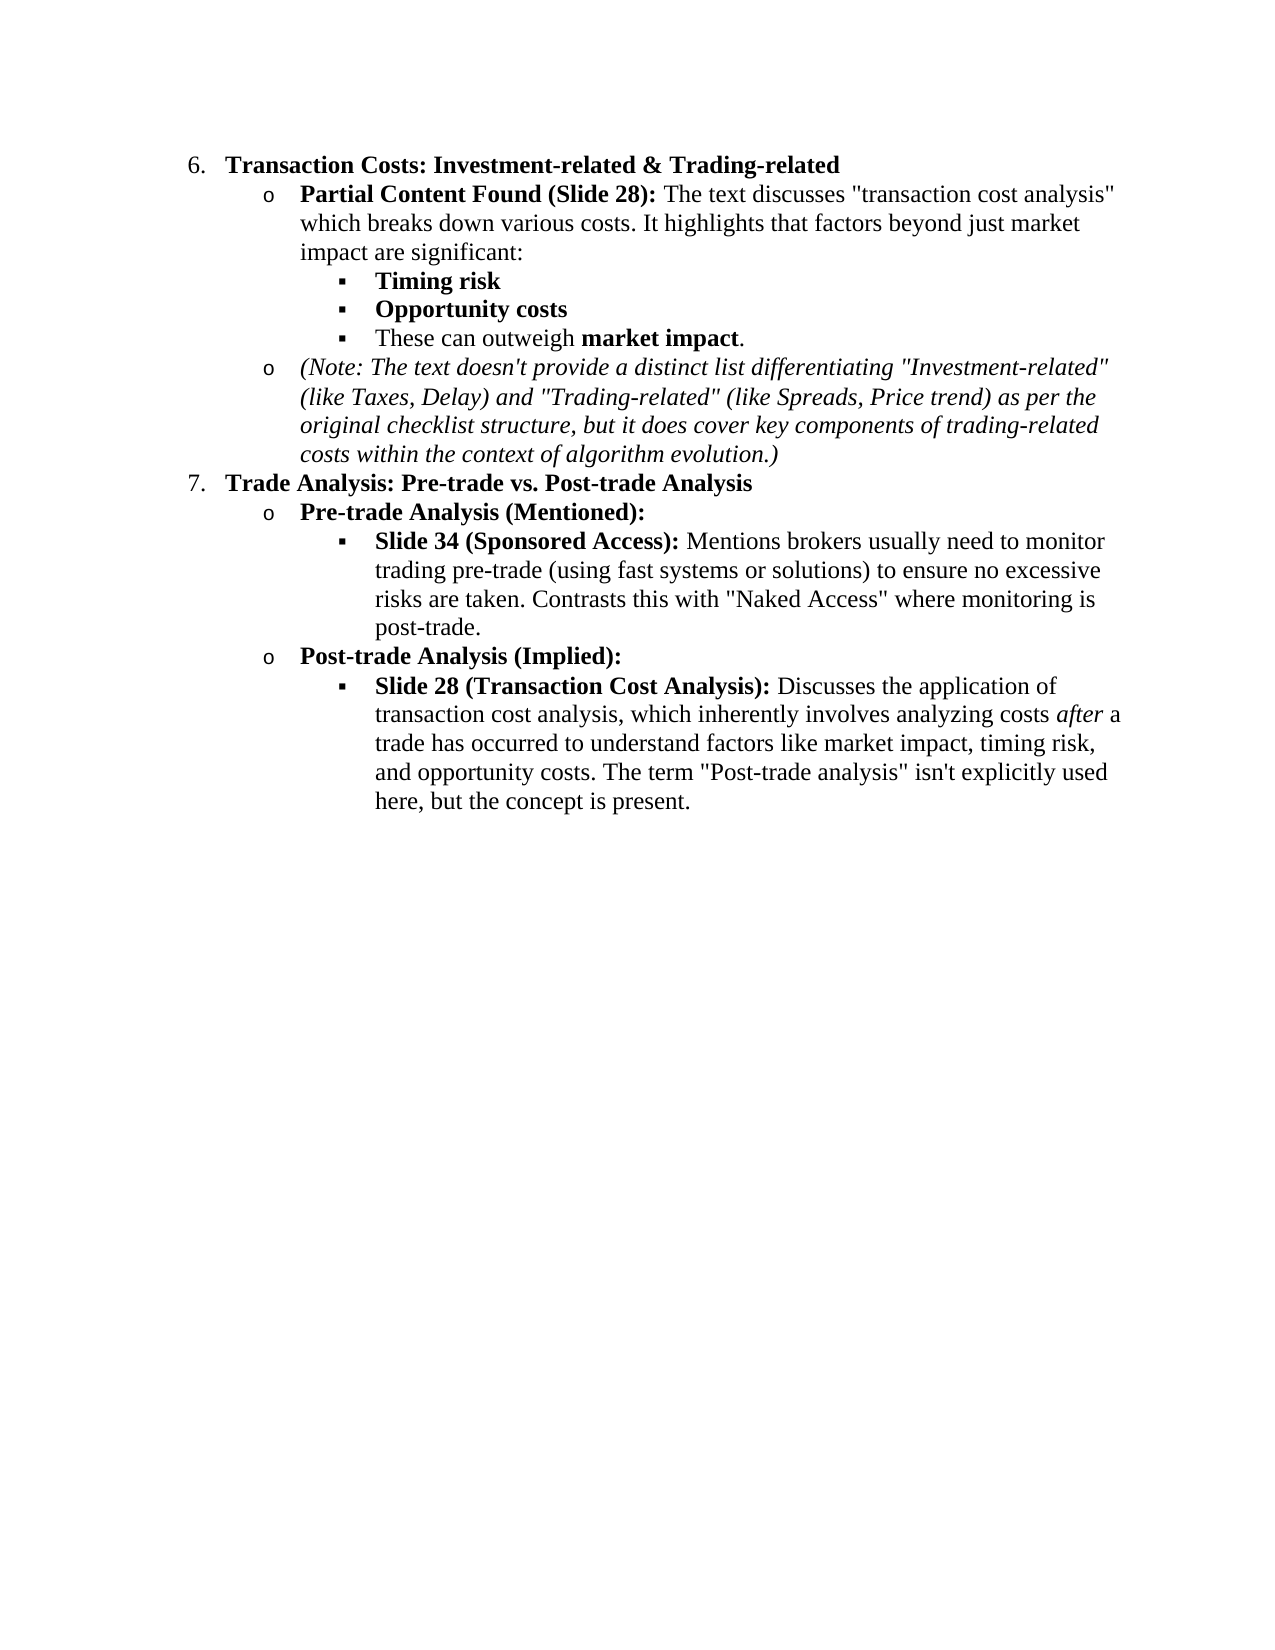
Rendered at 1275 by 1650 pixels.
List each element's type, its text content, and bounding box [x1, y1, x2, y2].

list Partial Content Found (Slide 28): The text discusses "transaction cost analysis" which breaks down various costs. It highlights that factors beyond just market impact are significant: [262, 179, 1125, 266]
list (Note: The text doesn't provide a distinct list differentiating "Investment-related" (like Taxes, Delay) and "Trading-related" (like Spreads, Price trend) as per the original checklist structure, but it does cover key components of trading-related costs within the context of algorithm evolution.) [262, 352, 1125, 468]
list Slide 34 (Sponsored Access): Mentions brokers usually need to monitor trading pre-trade (using fast systems or solutions) to ensure no excessive risks are taken. Contrasts this with "Naked Access" where monitoring is post-trade. [337, 526, 1125, 641]
list Trade Analysis: Pre-trade vs. Post-trade Analysis [187, 468, 1125, 497]
list Opportunity costs [337, 294, 1125, 323]
list Timing risk [337, 266, 1125, 294]
list Post-trade Analysis (Implied): [262, 641, 1125, 671]
list Pre-trade Analysis (Mentioned): [262, 497, 1125, 526]
list Slide 28 (Transaction Cost Analysis): Discusses the application of transaction cost analysis, which inherently involves analyzing costs after a trade has occurred to understand factors like market impact, timing risk, and opportunity costs. The term "Post-trade analysis" isn't explicitly used here, but the concept is present. [337, 671, 1125, 814]
list These can outweigh market impact. [337, 323, 1125, 352]
list Transaction Costs: Investment-related & Trading-related [187, 150, 1125, 179]
